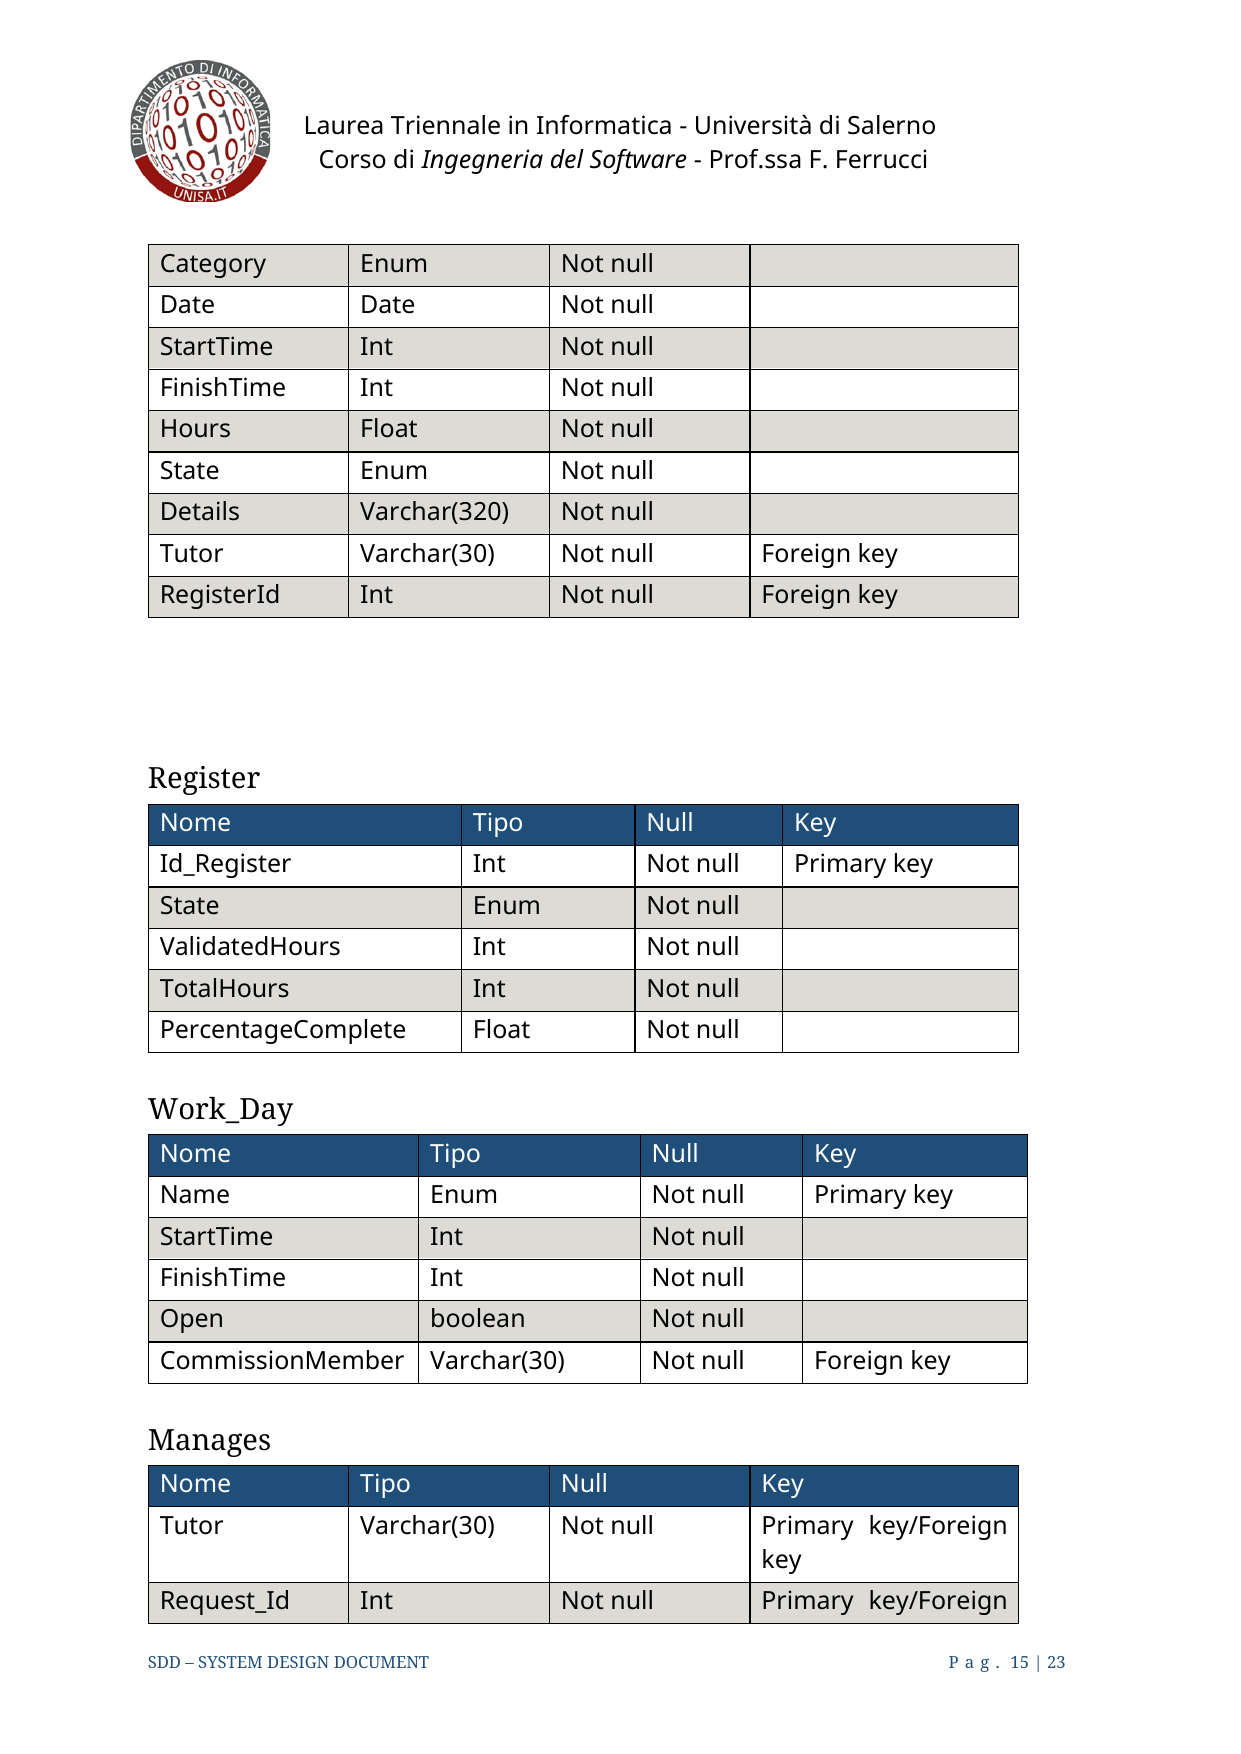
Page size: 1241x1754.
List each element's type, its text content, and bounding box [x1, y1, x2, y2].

table_cell Not null [636, 888, 782, 928]
table_cell [803, 1301, 1027, 1341]
table_cell Name [149, 1177, 418, 1217]
table_cell Date [349, 287, 549, 327]
table_cell Not null [641, 1177, 802, 1217]
table_cell Tutor [149, 1507, 348, 1582]
table_cell StartTime [149, 1218, 418, 1258]
table_cell [783, 1012, 1018, 1052]
table_cell Int [419, 1218, 640, 1258]
table_header Nome [149, 1466, 348, 1506]
table_cell Not null [641, 1343, 802, 1383]
picture [129, 60, 271, 201]
table_cell [751, 370, 1018, 410]
table_cell Float [462, 1012, 634, 1052]
table_cell Not null [641, 1260, 802, 1300]
table_cell Varchar(320) [349, 494, 549, 534]
table_cell Not null [641, 1218, 802, 1258]
table_cell Int [349, 1583, 549, 1623]
table_header Nome [149, 805, 461, 845]
table_cell StartTime [149, 328, 348, 368]
table_cell Not null [550, 328, 749, 368]
table_cell Not null [550, 1583, 749, 1623]
table_cell Not null [550, 453, 749, 493]
table_cell [751, 453, 1018, 493]
table_cell Details [149, 494, 348, 534]
table_cell Tutor [149, 535, 348, 576]
table_cell [803, 1218, 1027, 1258]
table_cell [751, 328, 1018, 368]
table_header Null [550, 1466, 749, 1506]
table_cell Not null [550, 245, 749, 286]
table_cell [783, 888, 1018, 928]
table_cell Int [349, 328, 549, 368]
table_cell Int [349, 370, 549, 410]
table_cell Not null [550, 535, 749, 576]
table_cell Category [149, 245, 348, 286]
table_cell Enum [349, 245, 549, 286]
table_header Key [751, 1466, 1018, 1506]
table_cell Not null [636, 929, 782, 969]
table_cell Enum [419, 1177, 640, 1217]
table_header Key [803, 1135, 1027, 1176]
table_cell boolean [419, 1301, 640, 1341]
table_cell FinishTime [149, 1260, 418, 1300]
table_cell [783, 929, 1018, 969]
table_header Nome [149, 1135, 418, 1176]
table_cell Not null [636, 970, 782, 1011]
table_cell Varchar(30) [349, 535, 549, 576]
table_cell Not null [550, 577, 749, 617]
table_cell Hours [149, 411, 348, 451]
table_cell Primary key [783, 846, 1018, 886]
text Work_Day [148, 1088, 1092, 1128]
text Register [148, 757, 1092, 797]
table_cell Request_Id [149, 1583, 348, 1623]
table_cell Int [462, 929, 634, 969]
table_cell Not null [550, 494, 749, 534]
table_cell Date [149, 287, 348, 327]
table_cell Varchar(30) [349, 1507, 549, 1582]
table_cell Enum [349, 453, 549, 493]
table_header Key [783, 805, 1018, 845]
table_cell Primary key/Foreign key [751, 1583, 1018, 1623]
table_cell Not null [636, 846, 782, 886]
table_cell [751, 494, 1018, 534]
table_cell Int [349, 577, 549, 617]
table_cell State [149, 888, 461, 928]
table_cell Foreign key [751, 577, 1018, 617]
table_header Null [641, 1135, 802, 1176]
table_cell [751, 411, 1018, 451]
table_cell Primary key/Foreign key [751, 1507, 1018, 1582]
table_cell Int [462, 846, 634, 886]
table_header Tipo [419, 1135, 640, 1176]
table_cell FinishTime [149, 370, 348, 410]
table_cell Open [149, 1301, 418, 1341]
table_cell [803, 1260, 1027, 1300]
table_cell Varchar(30) [419, 1343, 640, 1383]
table_cell Int [462, 970, 634, 1011]
table_cell Not null [550, 411, 749, 451]
table_cell Not null [550, 1507, 749, 1582]
table_cell Not null [550, 370, 749, 410]
table_header Tipo [349, 1466, 549, 1506]
table_cell PercentageComplete [149, 1012, 461, 1052]
table_cell Id_Register [149, 846, 461, 886]
table_cell RegisterId [149, 577, 348, 617]
table_cell State [149, 453, 348, 493]
table_cell Float [349, 411, 549, 451]
table_cell Int [419, 1260, 640, 1300]
table_cell [751, 287, 1018, 327]
table_cell Not null [636, 1012, 782, 1052]
table_cell Foreign key [803, 1343, 1027, 1383]
table_cell [783, 970, 1018, 1011]
table_cell Foreign key [751, 535, 1018, 576]
table_header Null [636, 805, 782, 845]
table_cell Enum [462, 888, 634, 928]
table_cell TotalHours [149, 970, 461, 1011]
table_header Tipo [462, 805, 634, 845]
text Manages [148, 1419, 1092, 1458]
table_cell Primary key [803, 1177, 1027, 1217]
table_cell Not null [550, 287, 749, 327]
table_cell [751, 245, 1018, 286]
table_cell Not null [641, 1301, 802, 1341]
table_cell ValidatedHours [149, 929, 461, 969]
table_cell CommissionMember [149, 1343, 418, 1383]
